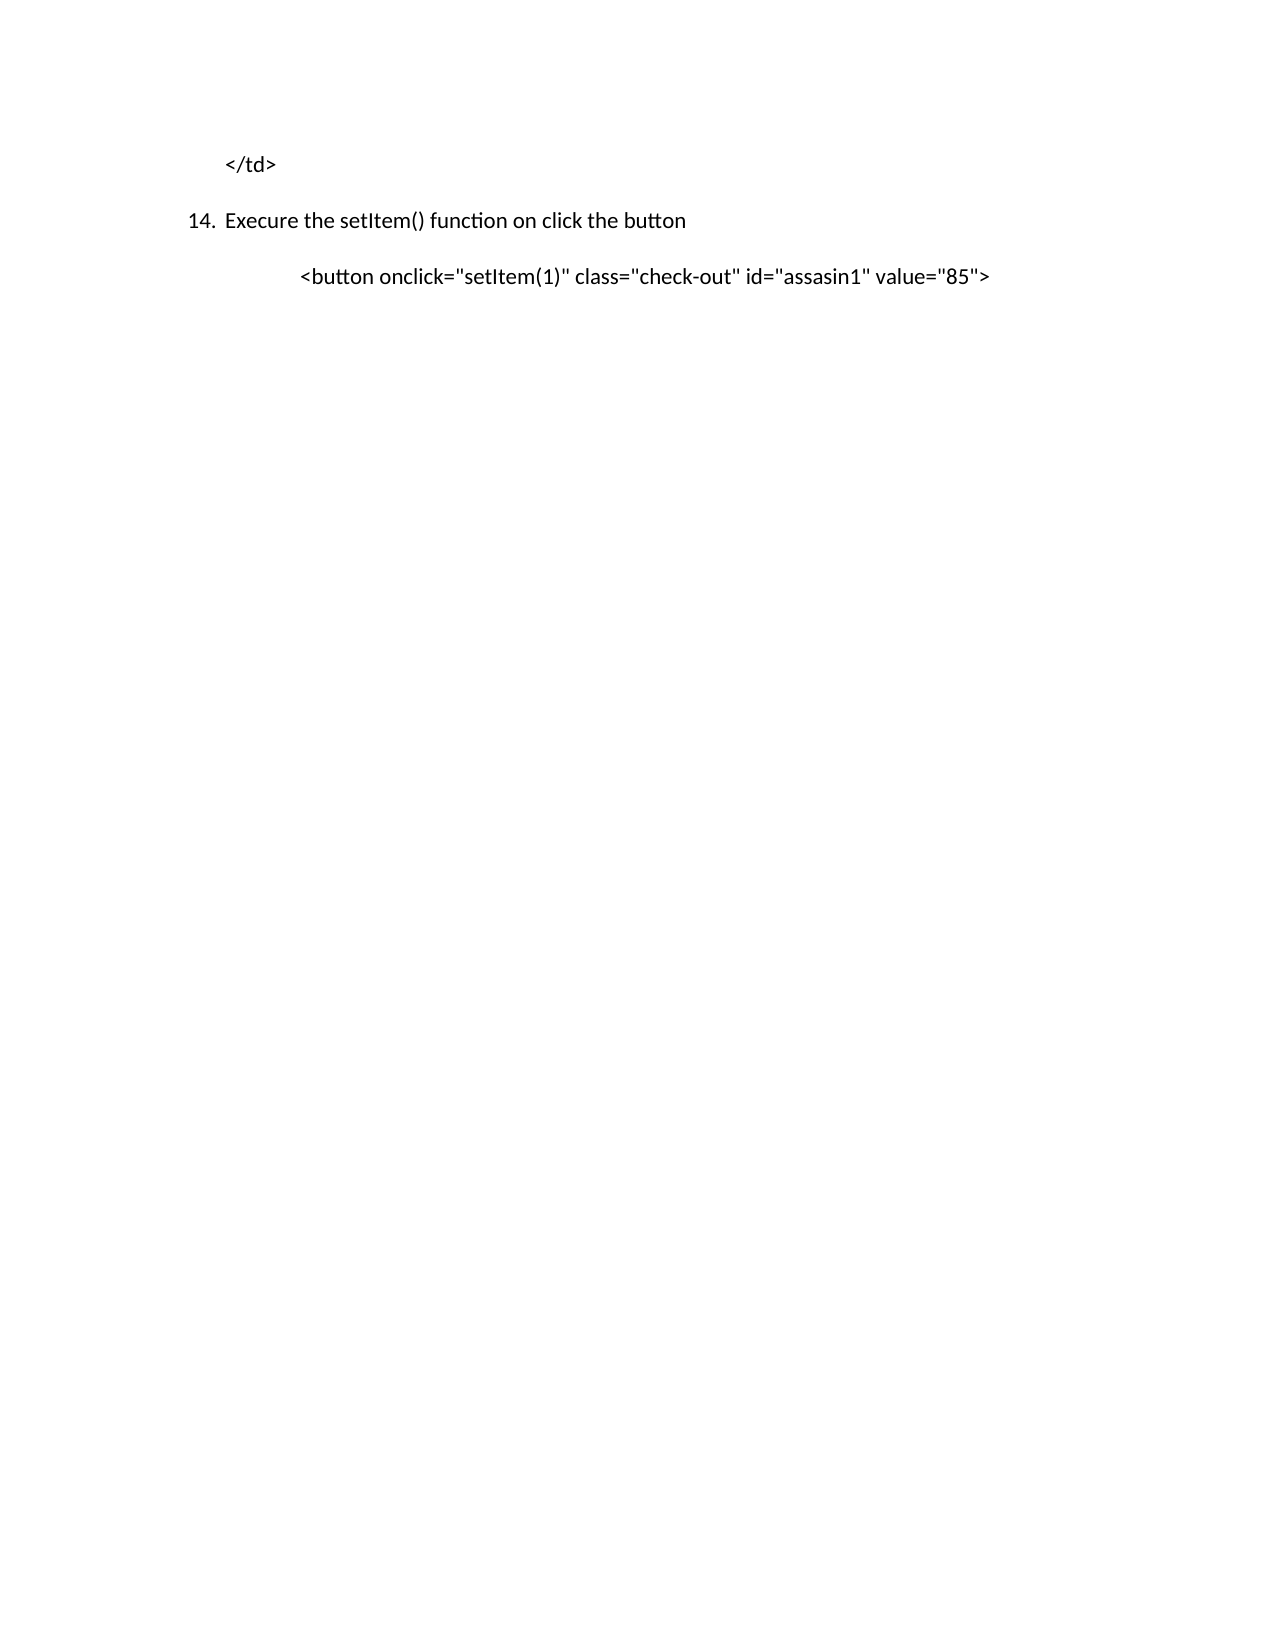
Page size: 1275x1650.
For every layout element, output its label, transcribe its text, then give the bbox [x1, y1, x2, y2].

list Execure the setItem() function on click the button [187, 206, 1125, 234]
list <button onclick="setItem(1)" class="check-out" id="assasin1" value="85"> [225, 262, 1125, 290]
list </td> [225, 150, 1125, 178]
